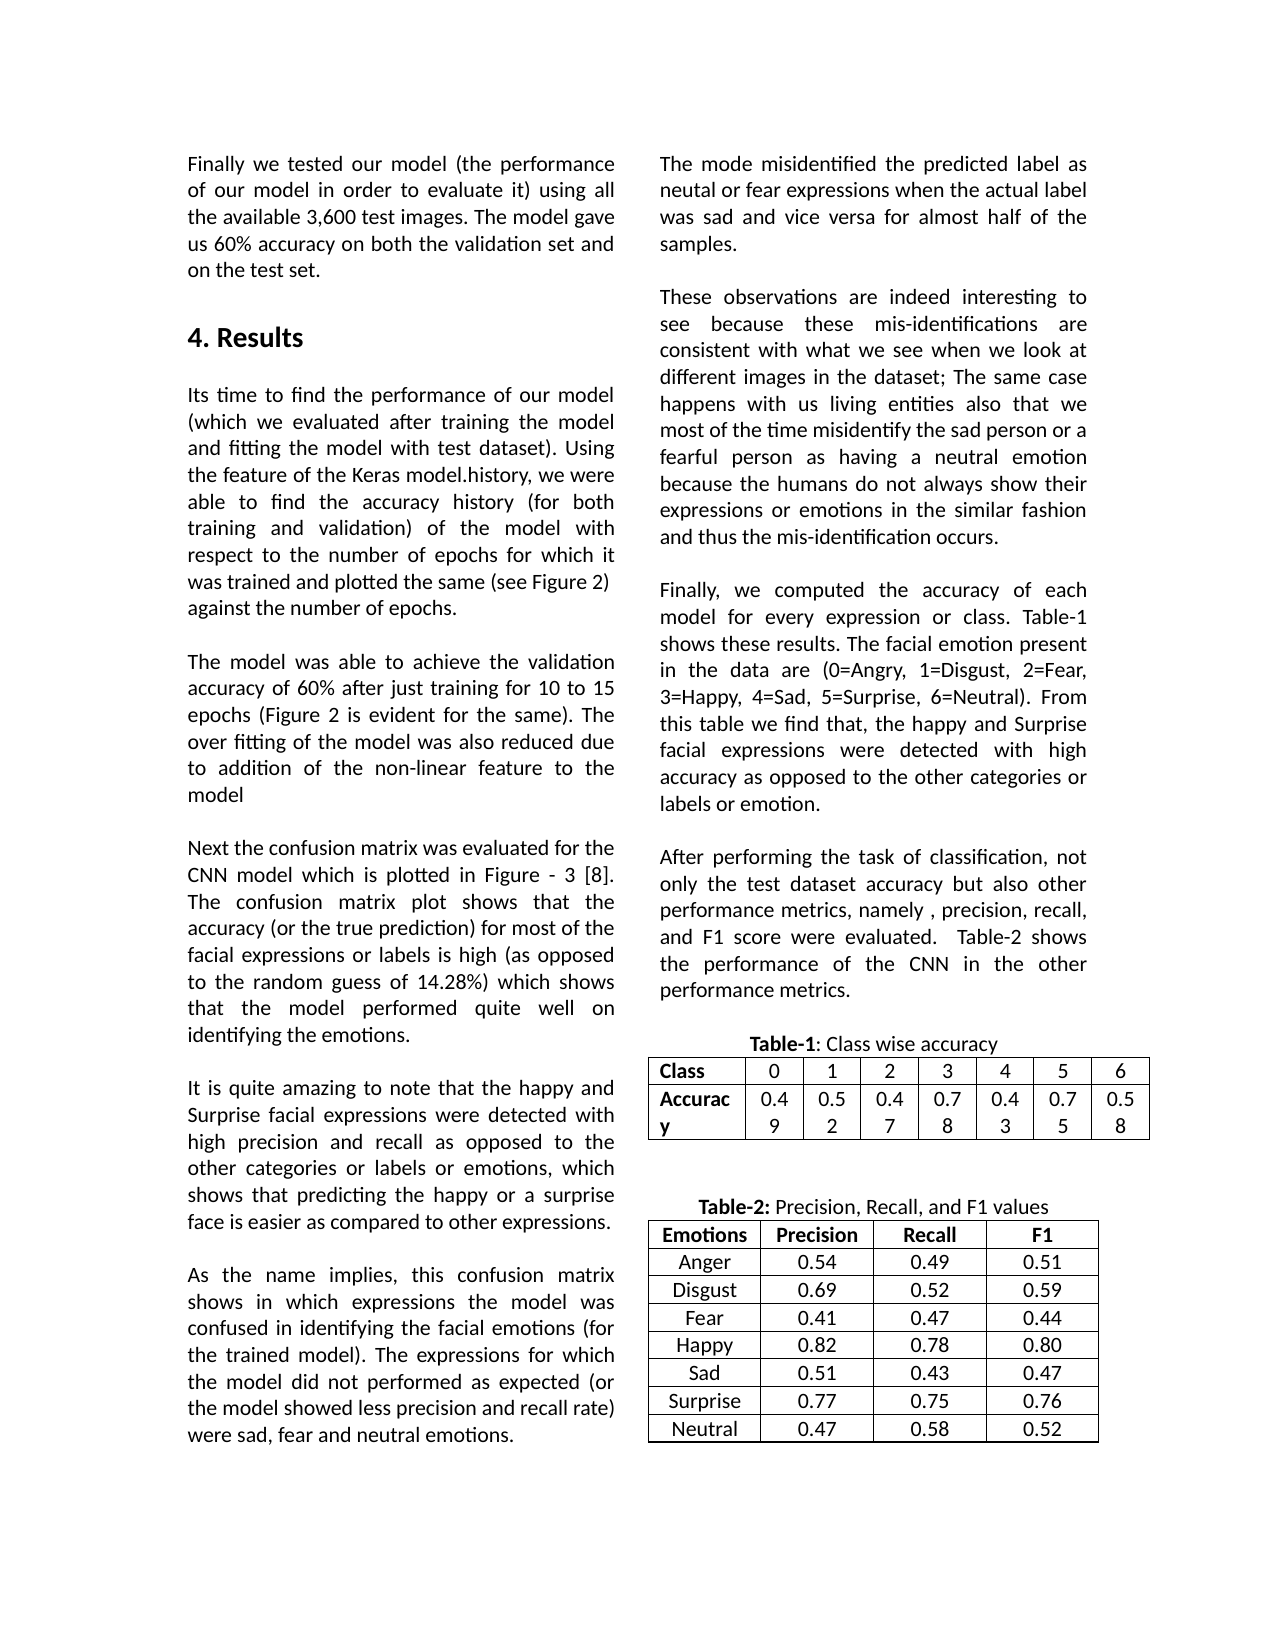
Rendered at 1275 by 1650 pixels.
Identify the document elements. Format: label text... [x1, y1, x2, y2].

table_cell 0.43 [874, 1359, 986, 1386]
table_cell 0.52 [987, 1415, 1098, 1441]
table_cell 0.44 [987, 1304, 1098, 1331]
table_header Class [649, 1058, 745, 1084]
table_cell 0.43 [977, 1085, 1033, 1139]
text Next the confusion matrix was evaluated for the CNN model which is plotted in Figure - 3 [8]. The confusion matrix plot shows that the accuracy (or the true prediction) for most of the facial expressions or labels is high (as opposed to the random guess of 14.28%) which shows that the model performed quite well on identifying the emotions. [187, 834, 615, 1048]
table_cell 0.49 [874, 1249, 986, 1275]
table_cell 0.75 [1034, 1085, 1091, 1139]
table_cell 0.47 [987, 1359, 1098, 1386]
table_cell 0.75 [874, 1387, 986, 1414]
table_header 5 [1034, 1058, 1091, 1084]
table_cell Neutral [649, 1415, 760, 1441]
table_cell 0.51 [761, 1359, 873, 1386]
table_cell 0.69 [761, 1276, 873, 1303]
table_cell Surprise [649, 1387, 760, 1414]
table_header F1 [987, 1221, 1098, 1247]
table_cell 0.52 [874, 1276, 986, 1303]
table_header 2 [861, 1058, 918, 1084]
text These observations are indeed interesting to see because these mis-identifications are consistent with what we see when we look at different images in the dataset; The same case happens with us living entities also that we most of the time misidentify the sad person or a fearful person as having a neutral emotion because the humans do not always show their expressions or emotions in the similar fashion and thus the mis-identification occurs. [659, 283, 1087, 550]
table_cell 0.51 [987, 1249, 1098, 1275]
table_cell 0.58 [874, 1415, 986, 1441]
table_header Recall [874, 1221, 986, 1247]
table_header Emotions [649, 1221, 760, 1247]
text Its time to find the performance of our model (which we evaluated after training the model and fitting the model with test dataset). Using the feature of the Keras model.history, we were able to find the accuracy history (for both training and validation) of the model with respect to the number of epochs for which it was trained and plotted the same (see Figure 2) [187, 381, 615, 594]
text against the number of epochs. [187, 594, 615, 621]
text It is quite amazing to note that the happy and Surprise facial expressions were detected with high precision and recall as opposed to the other categories or labels or emotions, which shows that predicting the happy or a surprise face is easier as compared to other expressions. [187, 1074, 615, 1234]
table_cell 0.52 [804, 1085, 860, 1139]
text After performing the task of classification, not only the test dataset accuracy but also other performance metrics, namely , precision, recall, and F1 score were evaluated. Table-2 shows the performance of the CNN in the other performance metrics. [659, 843, 1087, 1003]
table_header 1 [804, 1058, 860, 1084]
table_cell 0.82 [761, 1332, 873, 1358]
table_cell 0.59 [987, 1276, 1098, 1303]
table_cell 0.78 [874, 1332, 986, 1358]
table_header 4 [977, 1058, 1033, 1084]
table_cell Happy [649, 1332, 760, 1358]
table_cell Disgust [649, 1276, 760, 1303]
table_cell Sad [649, 1359, 760, 1386]
table_header 0 [746, 1058, 803, 1084]
table_cell 0.80 [987, 1332, 1098, 1358]
table_cell 0.76 [987, 1387, 1098, 1414]
table_cell 0.77 [761, 1387, 873, 1414]
text The mode misidentified the predicted label as neutal or fear expressions when the actual label was sad and vice versa for almost half of the samples. [659, 150, 1087, 257]
table_cell Accuracy [649, 1085, 745, 1139]
table_cell 0.47 [761, 1415, 873, 1441]
table_cell Fear [649, 1304, 760, 1331]
text Table-2: Precision, Recall, and F1 values [659, 1193, 1087, 1220]
text The model was able to achieve the validation accuracy of 60% after just training for 10 to 15 epochs (Figure 2 is evident for the same). The over fitting of the model was also reduced due to addition of the non-linear feature to the model [187, 648, 615, 808]
table_header 3 [919, 1058, 976, 1084]
table_cell Anger [649, 1249, 760, 1275]
table_cell 0.78 [919, 1085, 976, 1139]
table_cell 0.54 [761, 1249, 873, 1275]
table_header 6 [1092, 1058, 1149, 1084]
table_cell 0.41 [761, 1304, 873, 1331]
table_cell 0.58 [1092, 1085, 1149, 1139]
table_cell 0.47 [874, 1304, 986, 1331]
table_cell 0.47 [861, 1085, 918, 1139]
text As the name implies, this confusion matrix shows in which expressions the model was confused in identifying the facial emotions (for the trained model). The expressions for which the model did not performed as expected (or the model showed less precision and recall rate) were sad, fear and neutral emotions. [187, 1261, 615, 1448]
text Table-1: Class wise accuracy [659, 1030, 1087, 1057]
table_header Precision [761, 1221, 873, 1247]
text Finally, we computed the accuracy of each model for every expression or class. Table-1 shows these results. The facial emotion present in the data are (0=Angry, 1=Disgust, 2=Fear, 3=Happy, 4=Sad, 5=Surprise, 6=Neutral). From this table we find that, the happy and Surprise facial expressions were detected with high accuracy as opposed to the other categories or labels or emotion. [659, 577, 1087, 817]
text 4. Results [187, 319, 615, 354]
table_cell 0.49 [746, 1085, 803, 1139]
